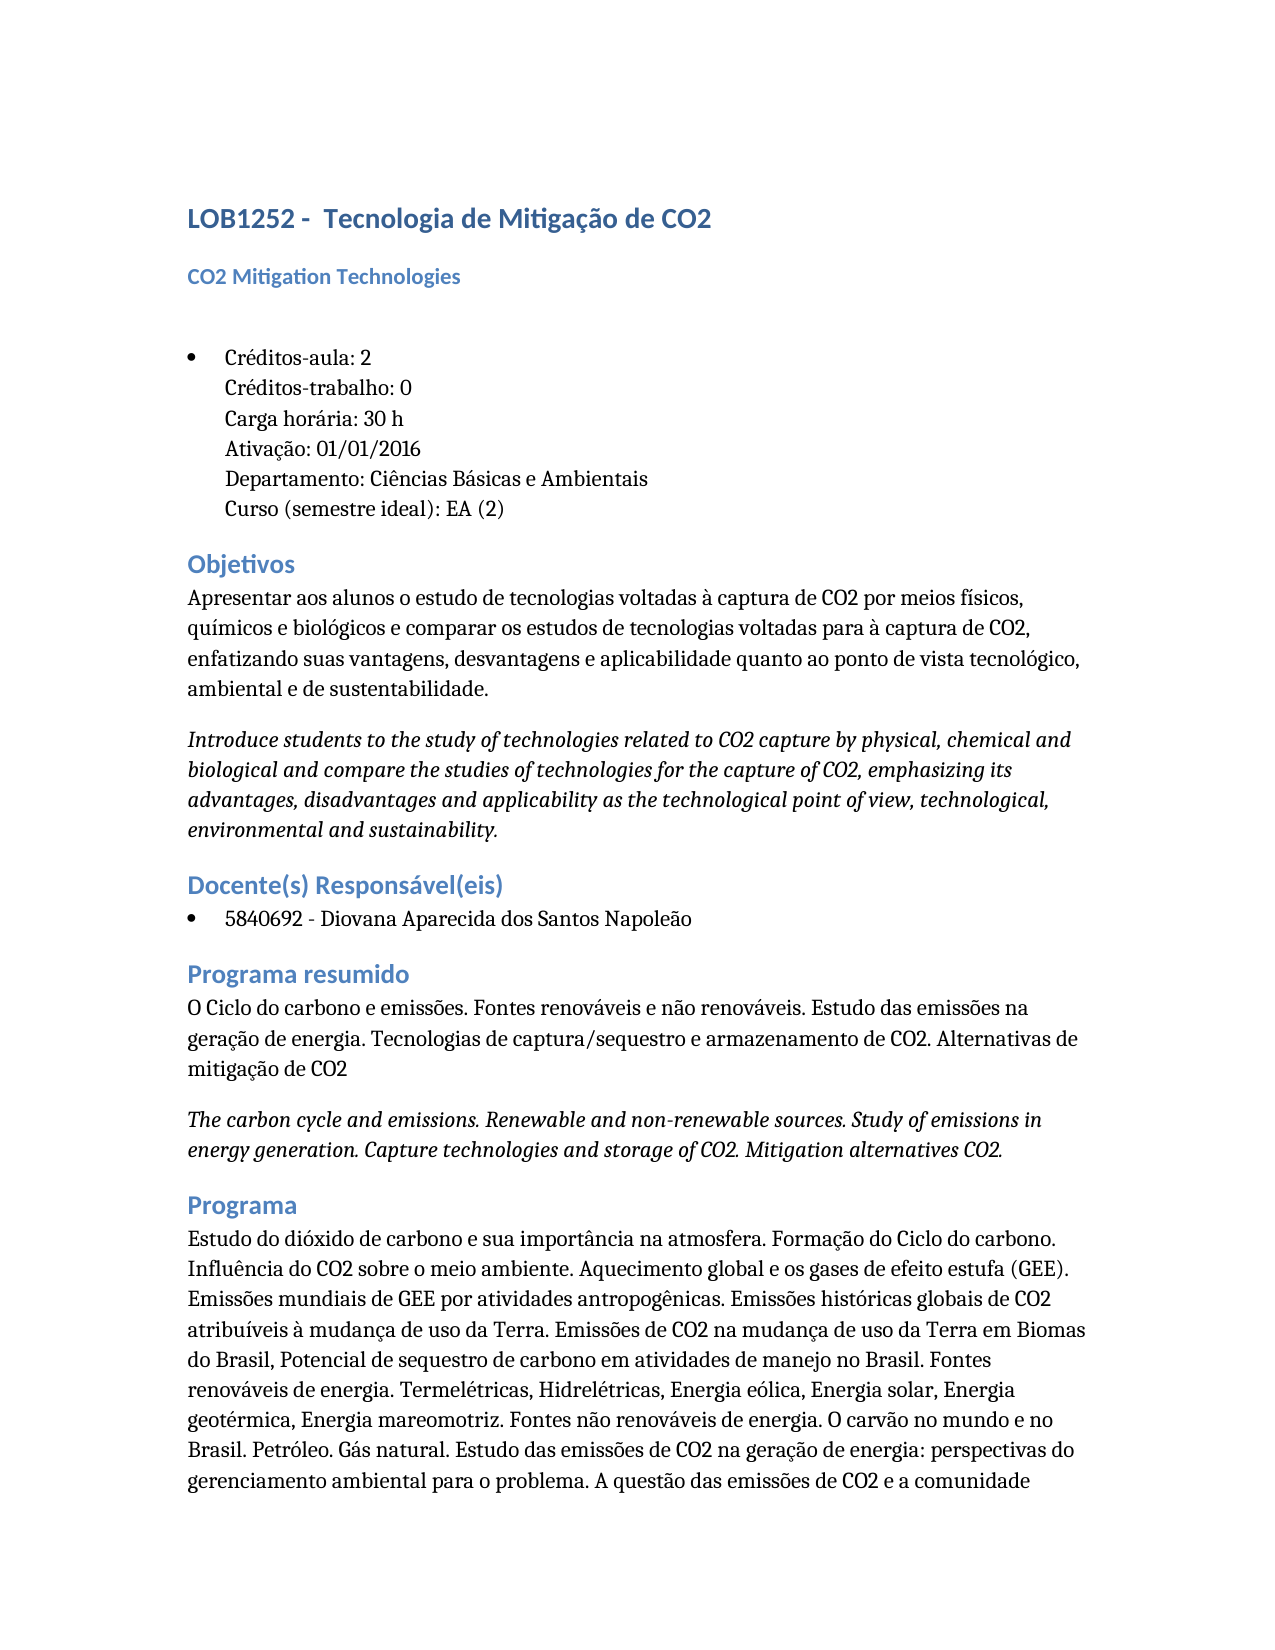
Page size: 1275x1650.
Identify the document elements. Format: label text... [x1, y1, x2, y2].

list 5840692 - Diovana Aparecida dos Santos Napoleão [187, 906, 1087, 933]
text Apresentar aos alunos o estudo de tecnologias voltadas à captura de CO2 por meios físicos, químicos e biológicos e comparar os estudos de tecnologias voltadas para à captura de CO2, enfatizando suas vantagens, desvantagens e aplicabilidade quanto ao ponto de vista tecnológico, ambiental e de sustentabilidade. [187, 585, 1087, 702]
text O Ciclo do carbono e emissões. Fontes renováveis e não renováveis. Estudo das emissões na geração de energia. Tecnologias de captura/sequestro e armazenamento de CO2. Alternativas de mitigação de CO2 [187, 995, 1087, 1082]
subtitle CO2 Mitigation Technologies [187, 262, 1087, 290]
subtitle Docente(s) Responsável(eis) [187, 868, 1087, 901]
text The carbon cycle and emissions. Renewable and non-renewable sources. Study of emissions in energy generation. Capture technologies and storage of CO2. Mitigation alternatives CO2. [187, 1107, 1087, 1163]
list Créditos-aula: 2 Créditos-trabalho: 0 Carga horária: 30 h Ativação: 01/01/2016 Departamento: Ciências Básicas e Ambientais Curso (semestre ideal): EA (2) [187, 345, 1087, 522]
subtitle Programa [187, 1188, 1087, 1221]
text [187, 1226, 1087, 1494]
subtitle Objetivos [187, 547, 1087, 580]
text Introduce students to the study of technologies related to CO2 capture by physical, chemical and biological and compare the studies of technologies for the capture of CO2, emphasizing its advantages, disadvantages and applicability as the technological point of view, technological, environmental and sustainability. [187, 727, 1087, 844]
subtitle LOB1252 - Tecnologia de Mitigação de CO2 [187, 200, 1087, 236]
subtitle Programa resumido [187, 957, 1087, 990]
